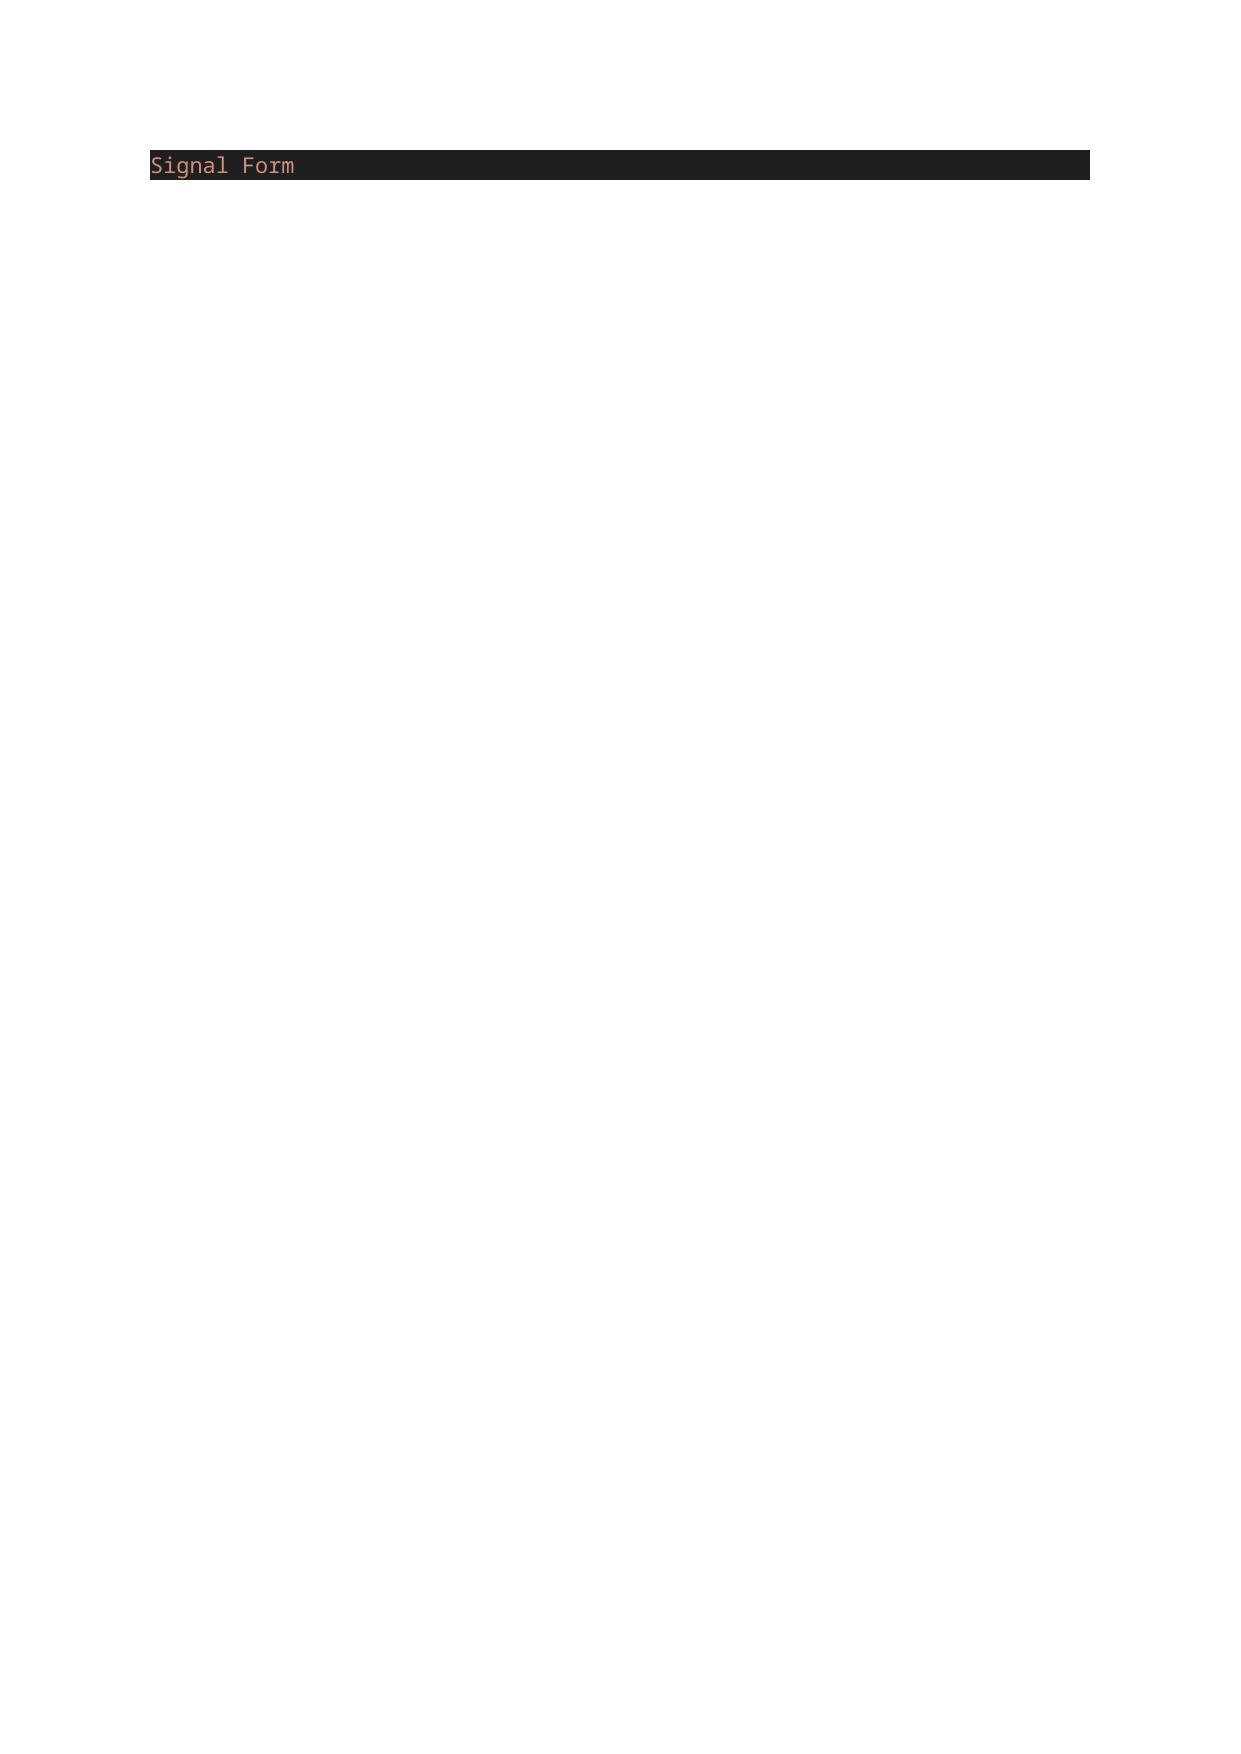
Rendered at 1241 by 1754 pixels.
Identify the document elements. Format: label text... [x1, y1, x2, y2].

text Signal Form [150, 150, 1090, 180]
